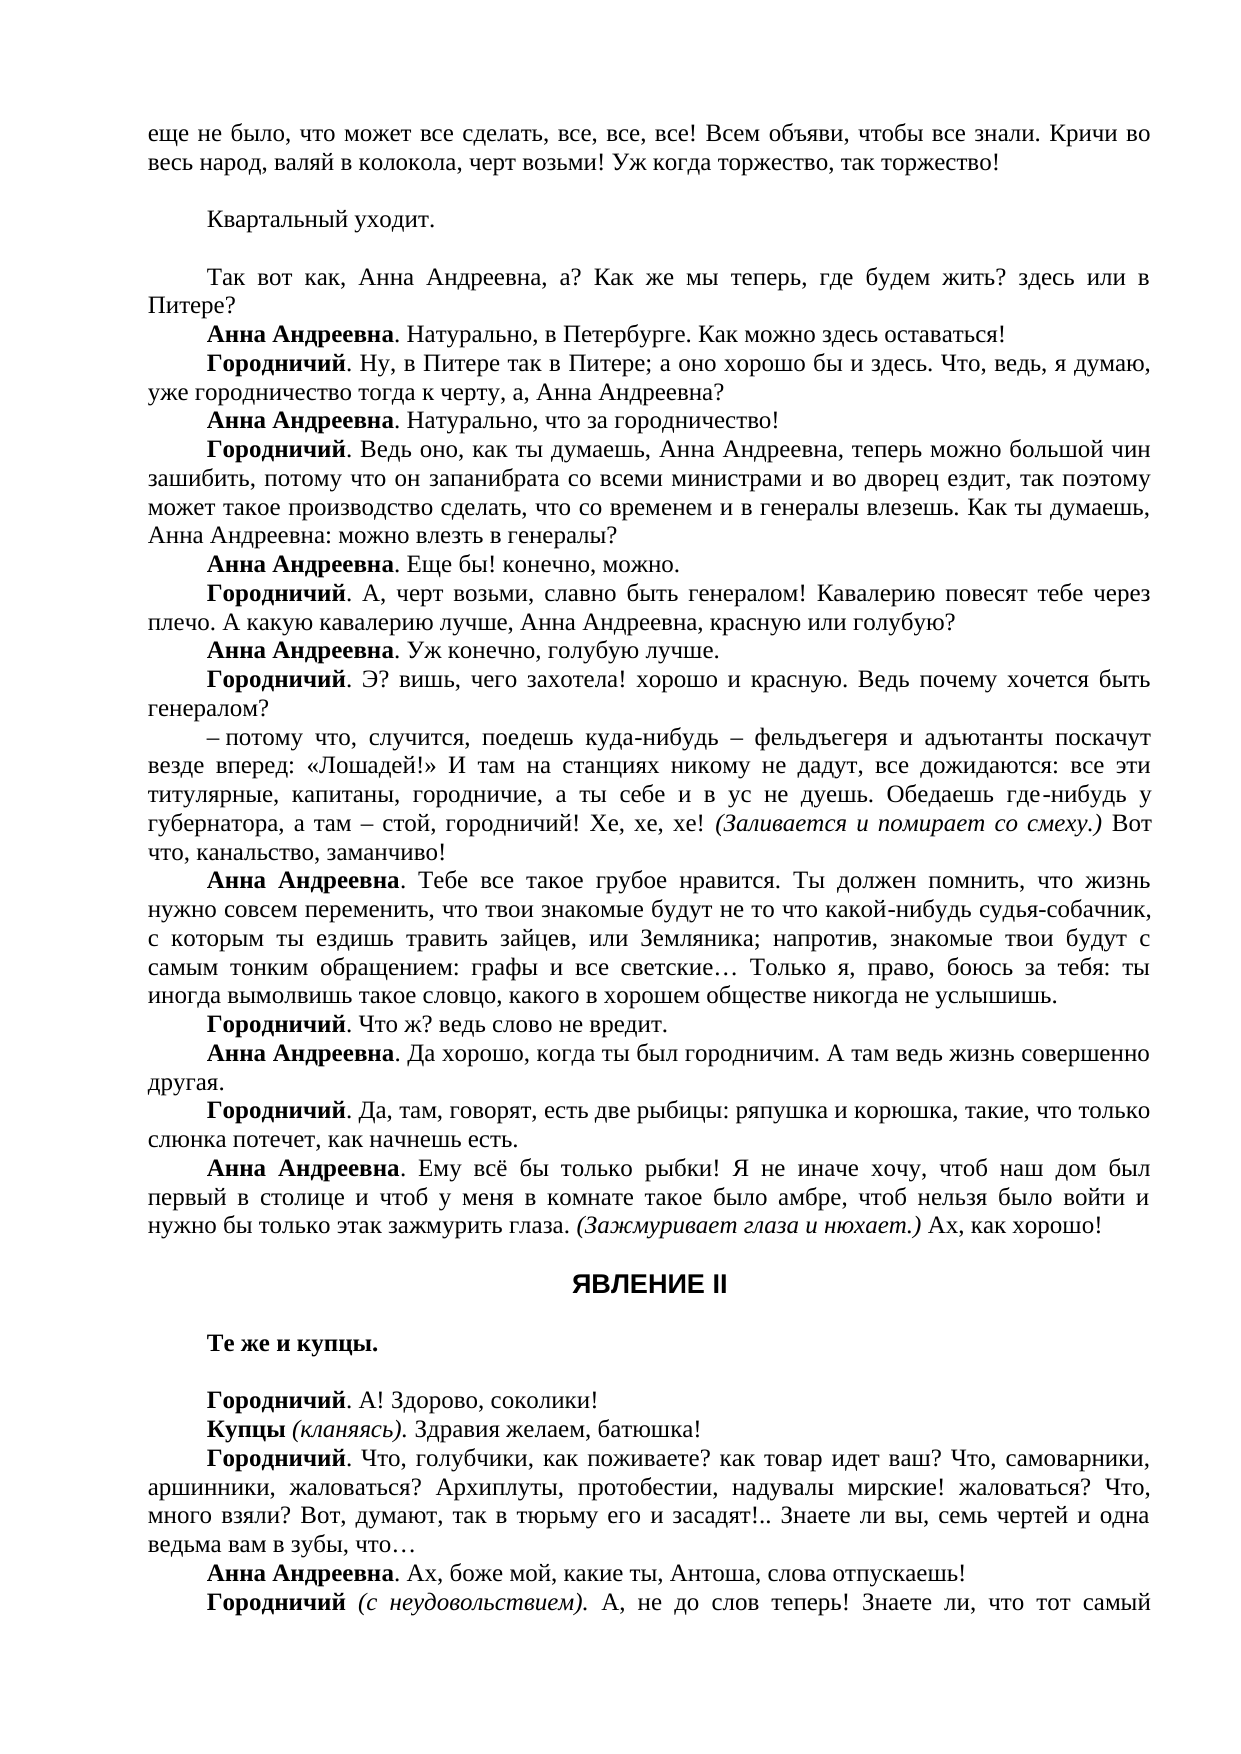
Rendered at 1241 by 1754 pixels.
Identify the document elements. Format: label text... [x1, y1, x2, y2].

text Городничий. Ведь оно, как ты думаешь, Анна Андреевна, теперь можно большой чин зашибить, потому что он запанибрата со всеми министрами и во дворец ездит, так поэтому может такое производство сделать, что со временем и в генералы влезешь. Как ты думаешь, Анна Андреевна: можно влезть в генералы? [148, 434, 1152, 549]
text Городничий. А, черт возьми, славно быть генералом! Кавалерию повесят тебе через плечо. А какую кавалерию лучше, Анна Андреевна, красную или голубую? [148, 578, 1152, 636]
text Купцы (кланяясь). Здравия желаем, батюшка! [148, 1414, 1152, 1443]
text Анна Андреевна. Натурально, в Петербурге. Как можно здесь оставаться! [148, 319, 1152, 348]
text Городничий. Да, там, говорят, есть две рыбицы: ряпушка и корюшка, такие, что только слюнка потечет, как начнешь есть. [148, 1096, 1152, 1153]
text Городничий. Что ж? ведь слово не вредит. [148, 1009, 1152, 1038]
text Анна Андреевна. Тебе все такое грубое нравится. Ты должен помнить, что жизнь нужно совсем переменить, что твои знакомые будут не то что какой-нибудь судья-собачник, с которым ты ездишь травить зайцев, или Земляника; напротив, знакомые твои будут с самым тонким обращением: графы и все светские… Только я, право, боюсь за тебя: ты иногда вымолвишь такое словцо, какого в хорошем обществе никогда не услышишь. [148, 866, 1152, 1009]
text Анна Андреевна. Да хорошо, когда ты был городничим. А там ведь жизнь совершенно другая. [148, 1038, 1152, 1096]
text Анна Андреевна. Уж конечно, голубую лучше. [148, 636, 1152, 664]
subtitle ЯВЛЕНИЕ II [148, 1268, 1152, 1299]
text Анна Андреевна. Ему всё бы только рыбки! Я не иначе хочу, чтоб наш дом был первый в столице и чтоб у меня в комнате такое было амбре, чтоб нельзя было войти и нужно бы только этак зажмурить глаза. (Зажмуривает глаза и нюхает.) Ах, как хорошо! [148, 1153, 1152, 1239]
text Те же и купцы. [148, 1328, 1152, 1357]
text Городничий. А! Здорово, соколики! [148, 1386, 1152, 1414]
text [148, 118, 1152, 176]
text Анна Андреевна. Натурально, что за городничество! [148, 406, 1152, 434]
text Городничий. Э? вишь, чего захотела! хорошо и красную. Ведь почему хочется быть генералом? [148, 664, 1152, 722]
text – потому что, случится, поедешь куда-нибудь – фельдъегеря и адъютанты поскачут везде вперед: «Лошадей!» И там на станциях никому не дадут, все дожидаются: все эти титулярные, капитаны, городничие, а ты себе и в ус не дуешь. Обедаешь где-нибудь у губернатора, а там – стой, городничий! Хе, хе, хе! (Заливается и помирает со смеху.) Вот что, канальство, заманчиво! [148, 722, 1152, 866]
text Квартальный уходит. [148, 204, 1152, 233]
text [148, 1587, 1152, 1616]
text Так вот как, Анна Андреевна, а? Как же мы теперь, где будем жить? здесь или в Питере? [148, 262, 1152, 319]
text Анна Андреевна. Ах, боже мой, какие ты, Антоша, слова отпускаешь! [148, 1558, 1152, 1587]
text Анна Андреевна. Еще бы! конечно, можно. [148, 549, 1152, 578]
text Городничий. Ну, в Питере так в Питере; а оно хорошо бы и здесь. Что, ведь, я думаю, уже городничество тогда к черту, а, Анна Андреевна? [148, 348, 1152, 406]
text Городничий. Что, голубчики, как поживаете? как товар идет ваш? Что, самоварники, аршинники, жаловаться? Архиплуты, протобестии, надувалы мирские! жаловаться? Что, много взяли? Вот, думают, так в тюрьму его и засадят!.. Знаете ли вы, семь чертей и одна ведьма вам в зубы, что… [148, 1443, 1152, 1558]
